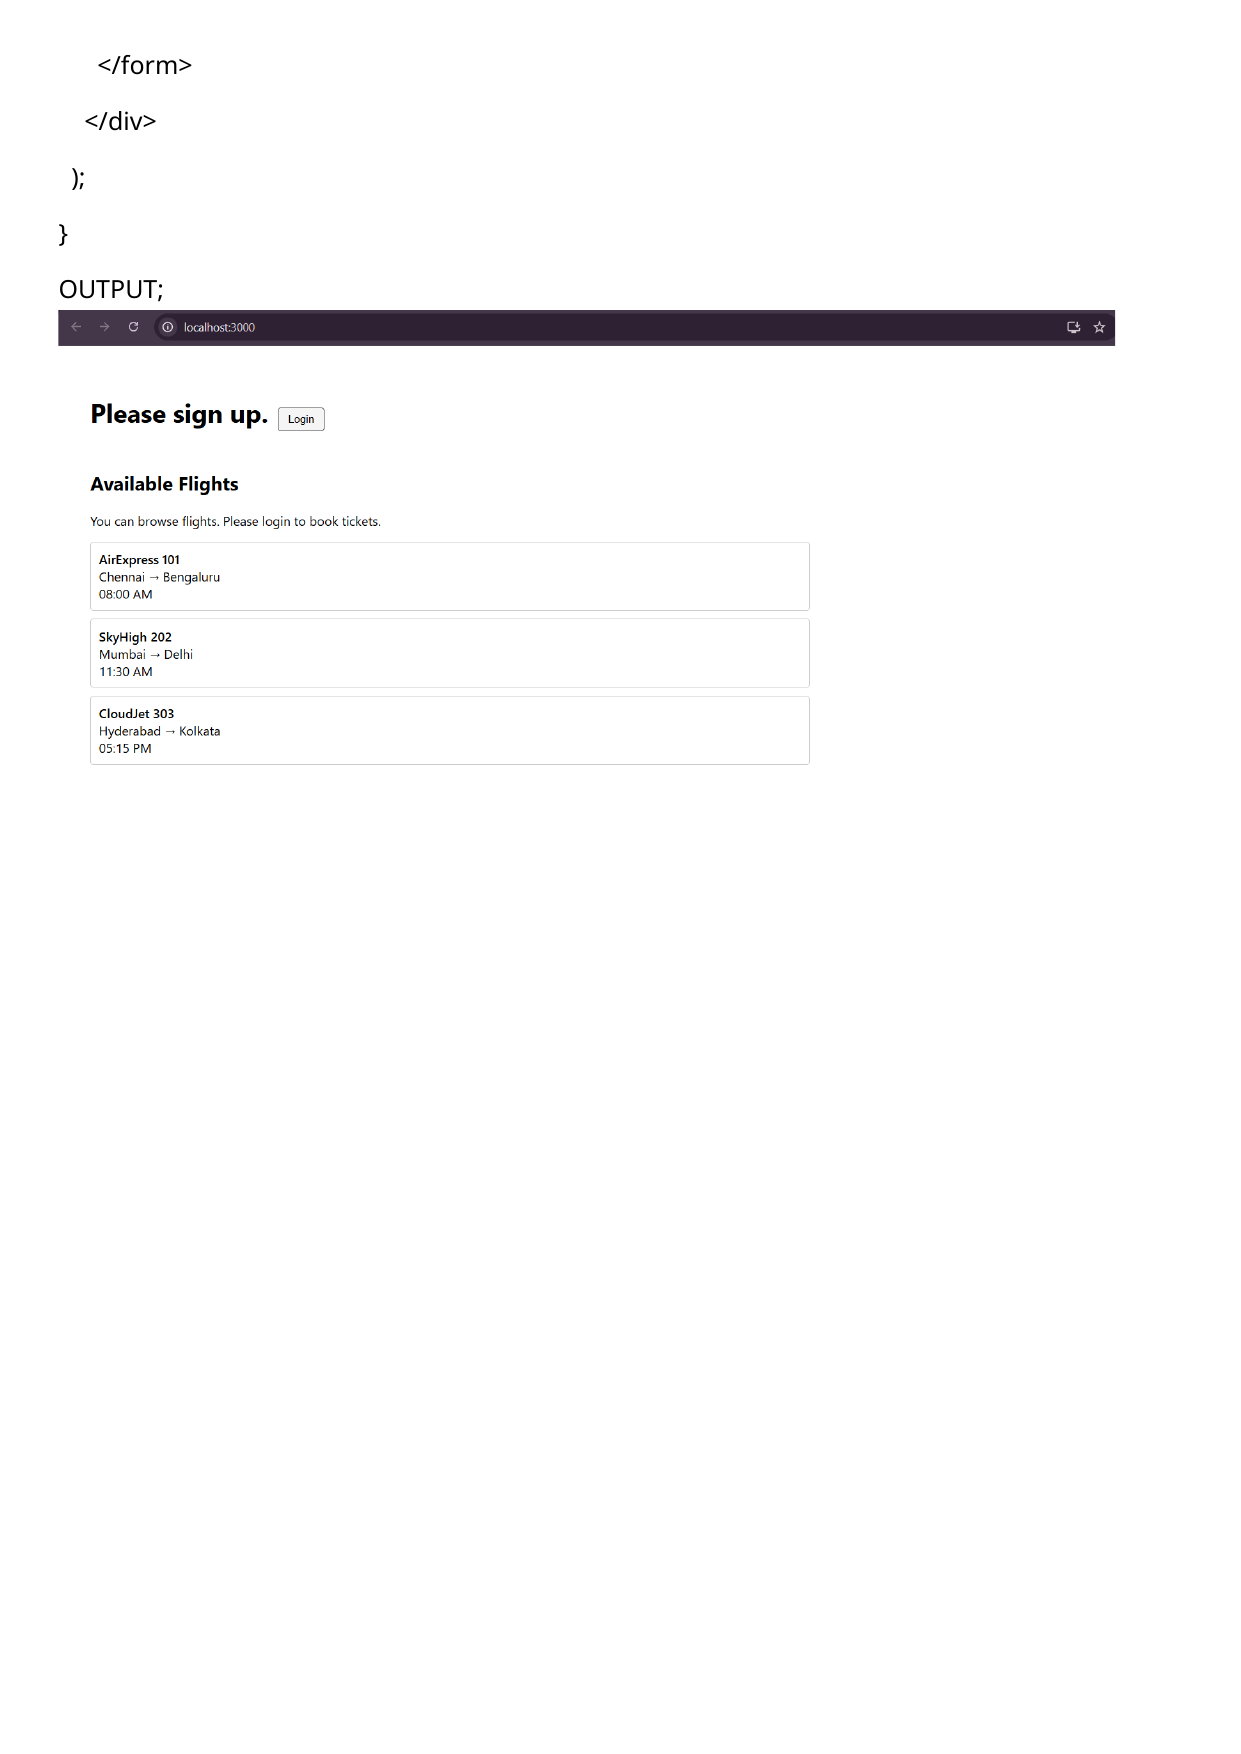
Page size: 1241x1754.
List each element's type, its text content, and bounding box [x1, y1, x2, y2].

text ); [58, 159, 1115, 194]
picture [58, 310, 1116, 888]
text OUTPUT; [58, 271, 1115, 310]
text } [58, 215, 1115, 249]
text </form> [58, 48, 1115, 82]
text </div> [58, 104, 1115, 138]
